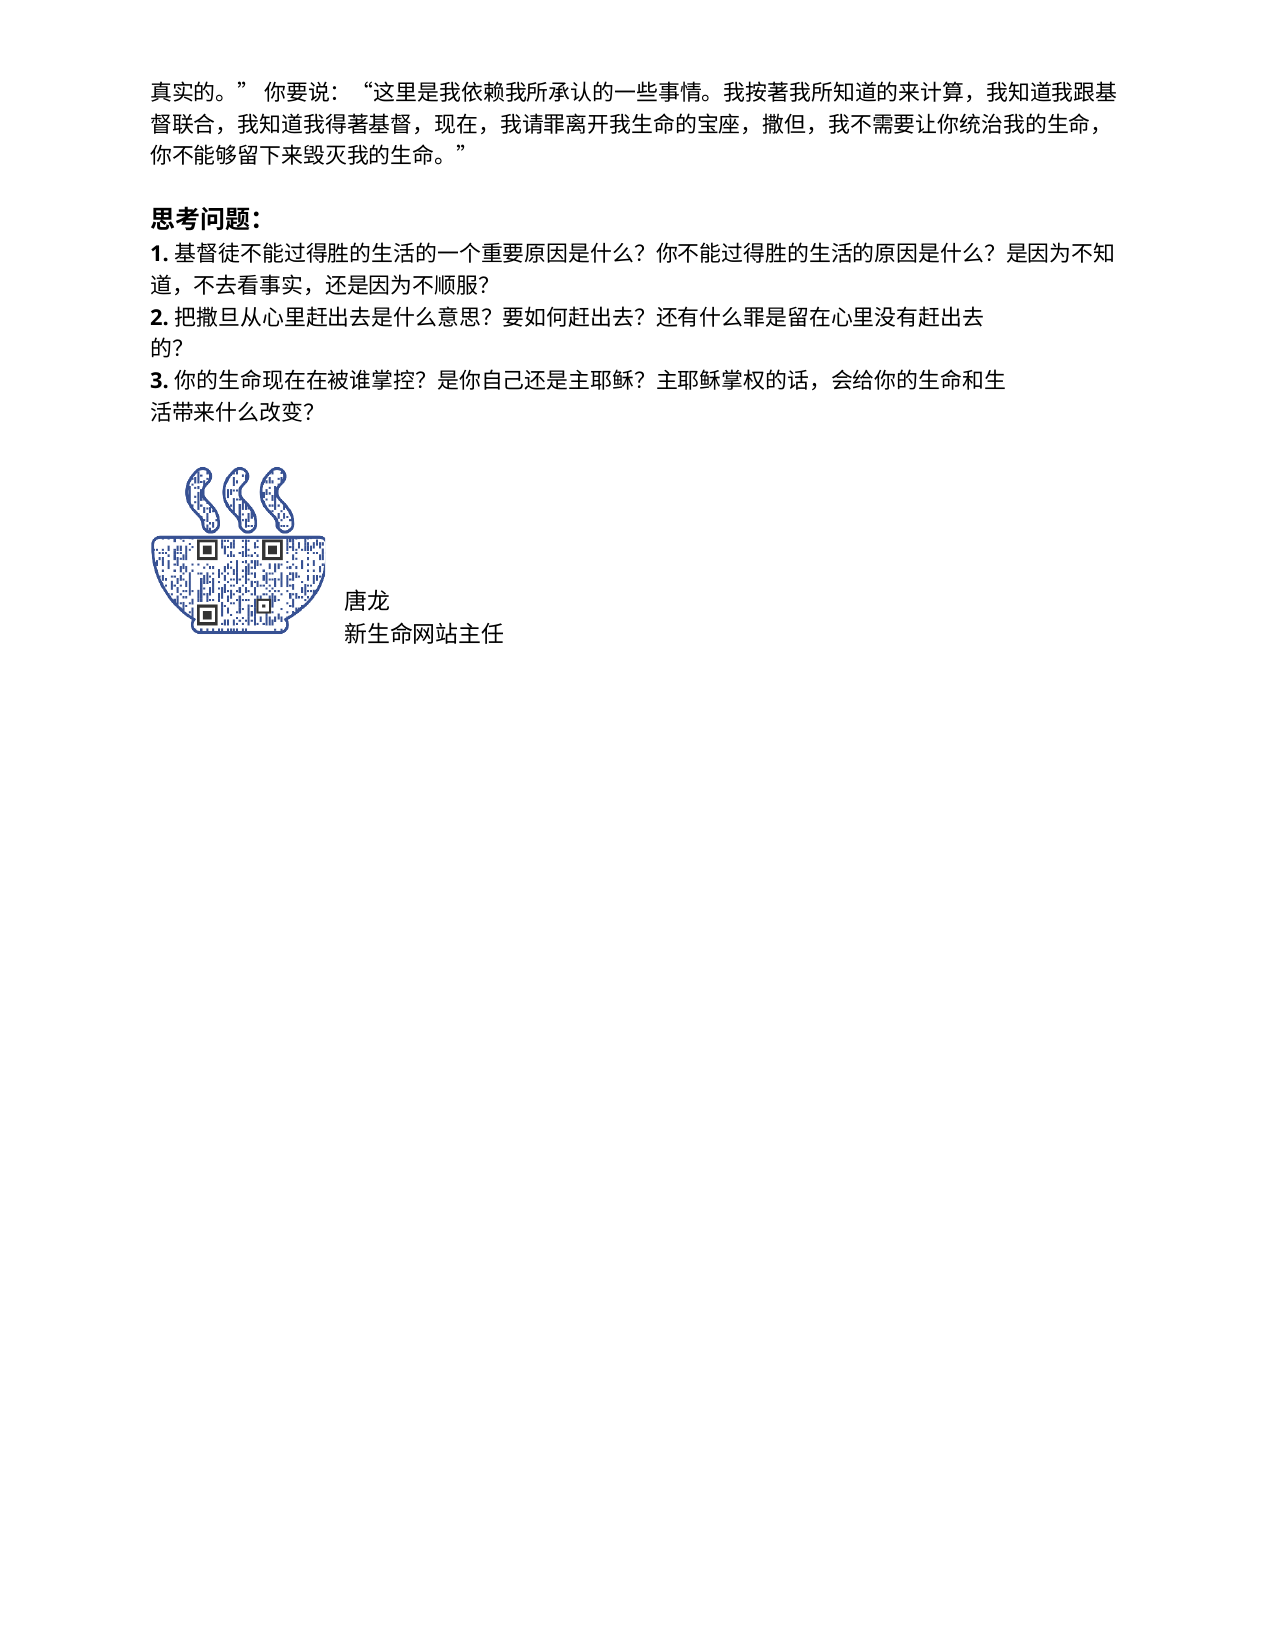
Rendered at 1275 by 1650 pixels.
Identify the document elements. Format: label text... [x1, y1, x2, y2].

text 2. 把撒旦从心里赶出去是什么意思？要如何赶出去？还有什么罪是留在心里没有赶出去 [150, 299, 1125, 331]
text 活带来什么改变？ [150, 395, 1125, 426]
picture [150, 466, 325, 635]
text 思考问题： [150, 200, 1125, 236]
text 3. 你的生命现在在被谁掌控？是你自己还是主耶稣？主耶稣掌权的话，会给你的生命和生 [150, 363, 1125, 395]
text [150, 75, 1125, 170]
text 的？ [150, 331, 1125, 363]
text 新生命网站主任 [150, 616, 1125, 649]
text 唐龙 [325, 583, 1125, 616]
text 1. 基督徒不能过得胜的生活的一个重要原因是什么？你不能过得胜的生活的原因是什么？是因为不知道，不去看事实，还是因为不顺服？ [150, 236, 1125, 299]
